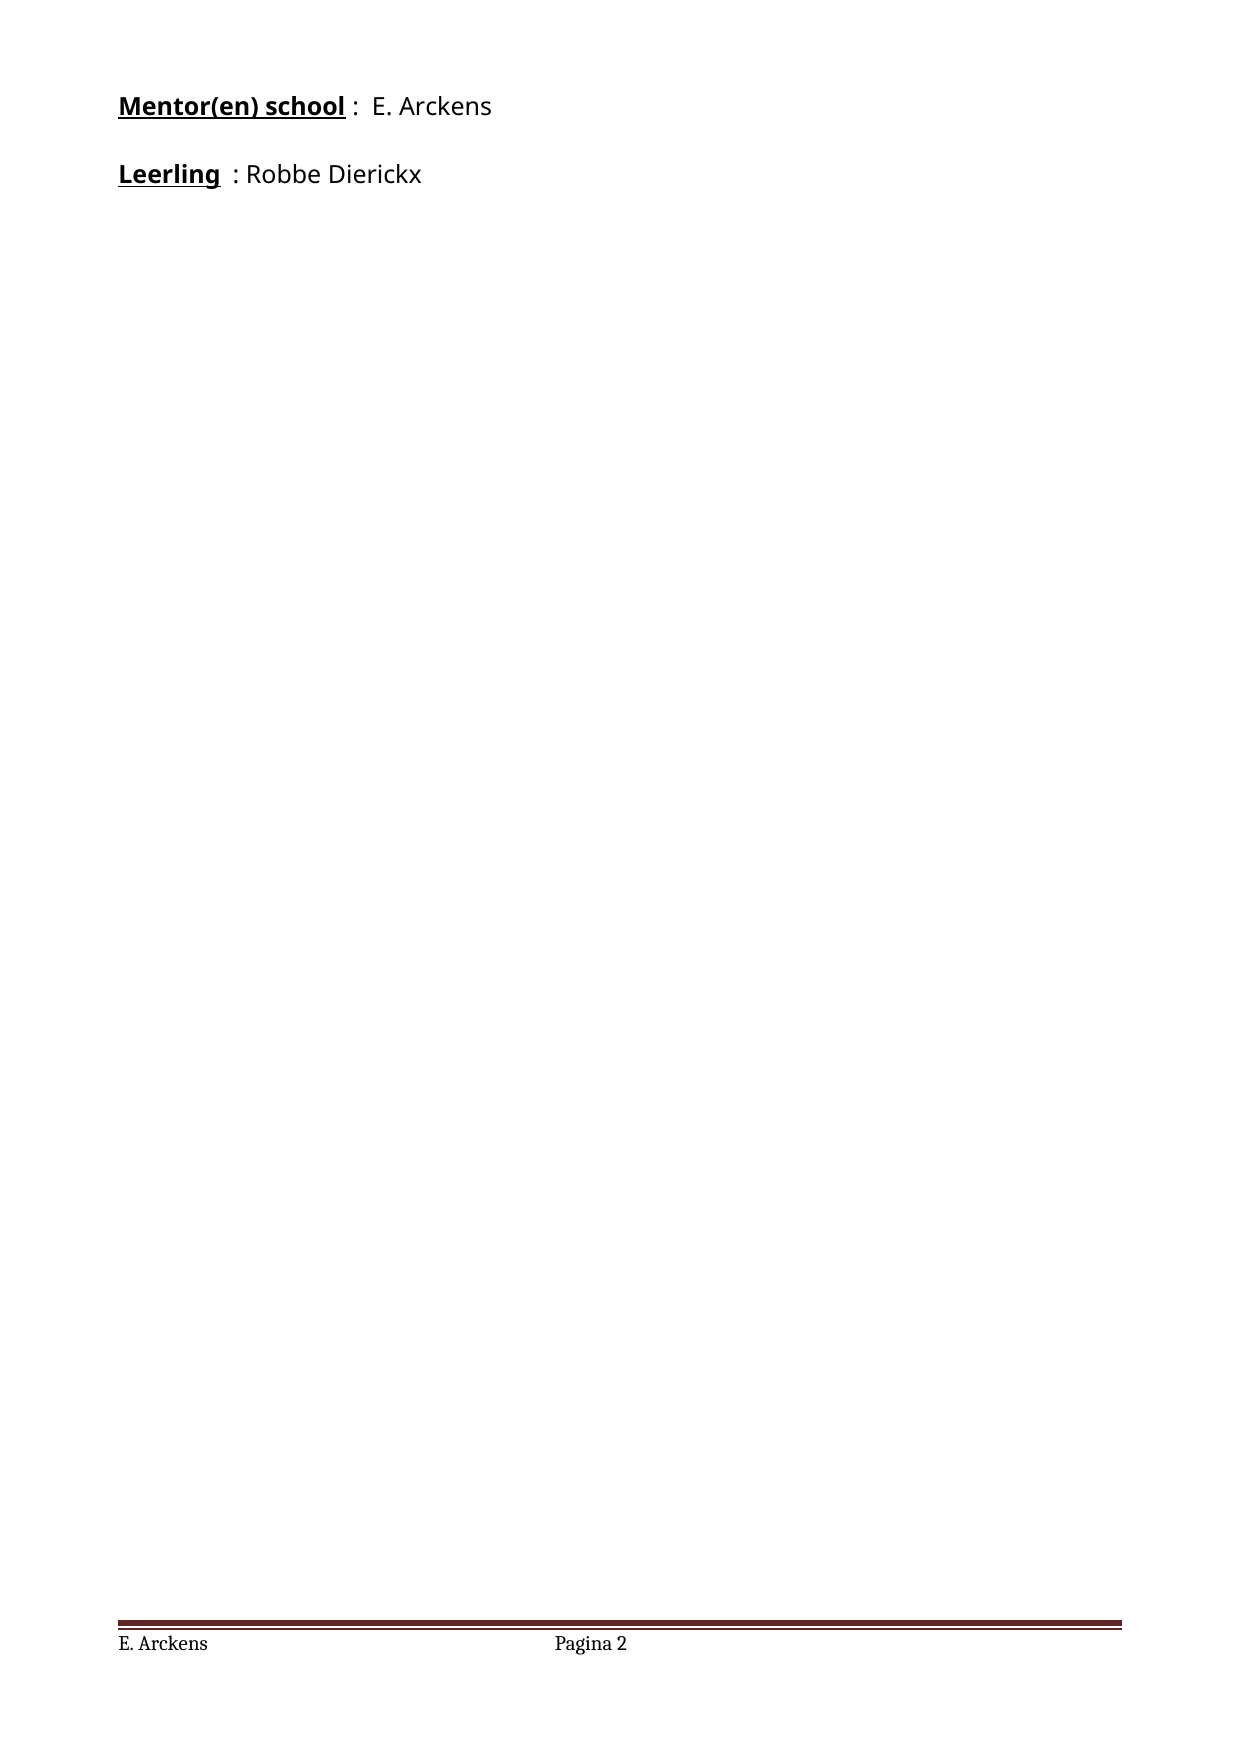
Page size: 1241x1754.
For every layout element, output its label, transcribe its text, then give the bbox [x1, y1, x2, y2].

text Leerling : Robbe Dierickx [118, 157, 1122, 191]
text Mentor(en) school : E. Arckens [118, 89, 1122, 123]
